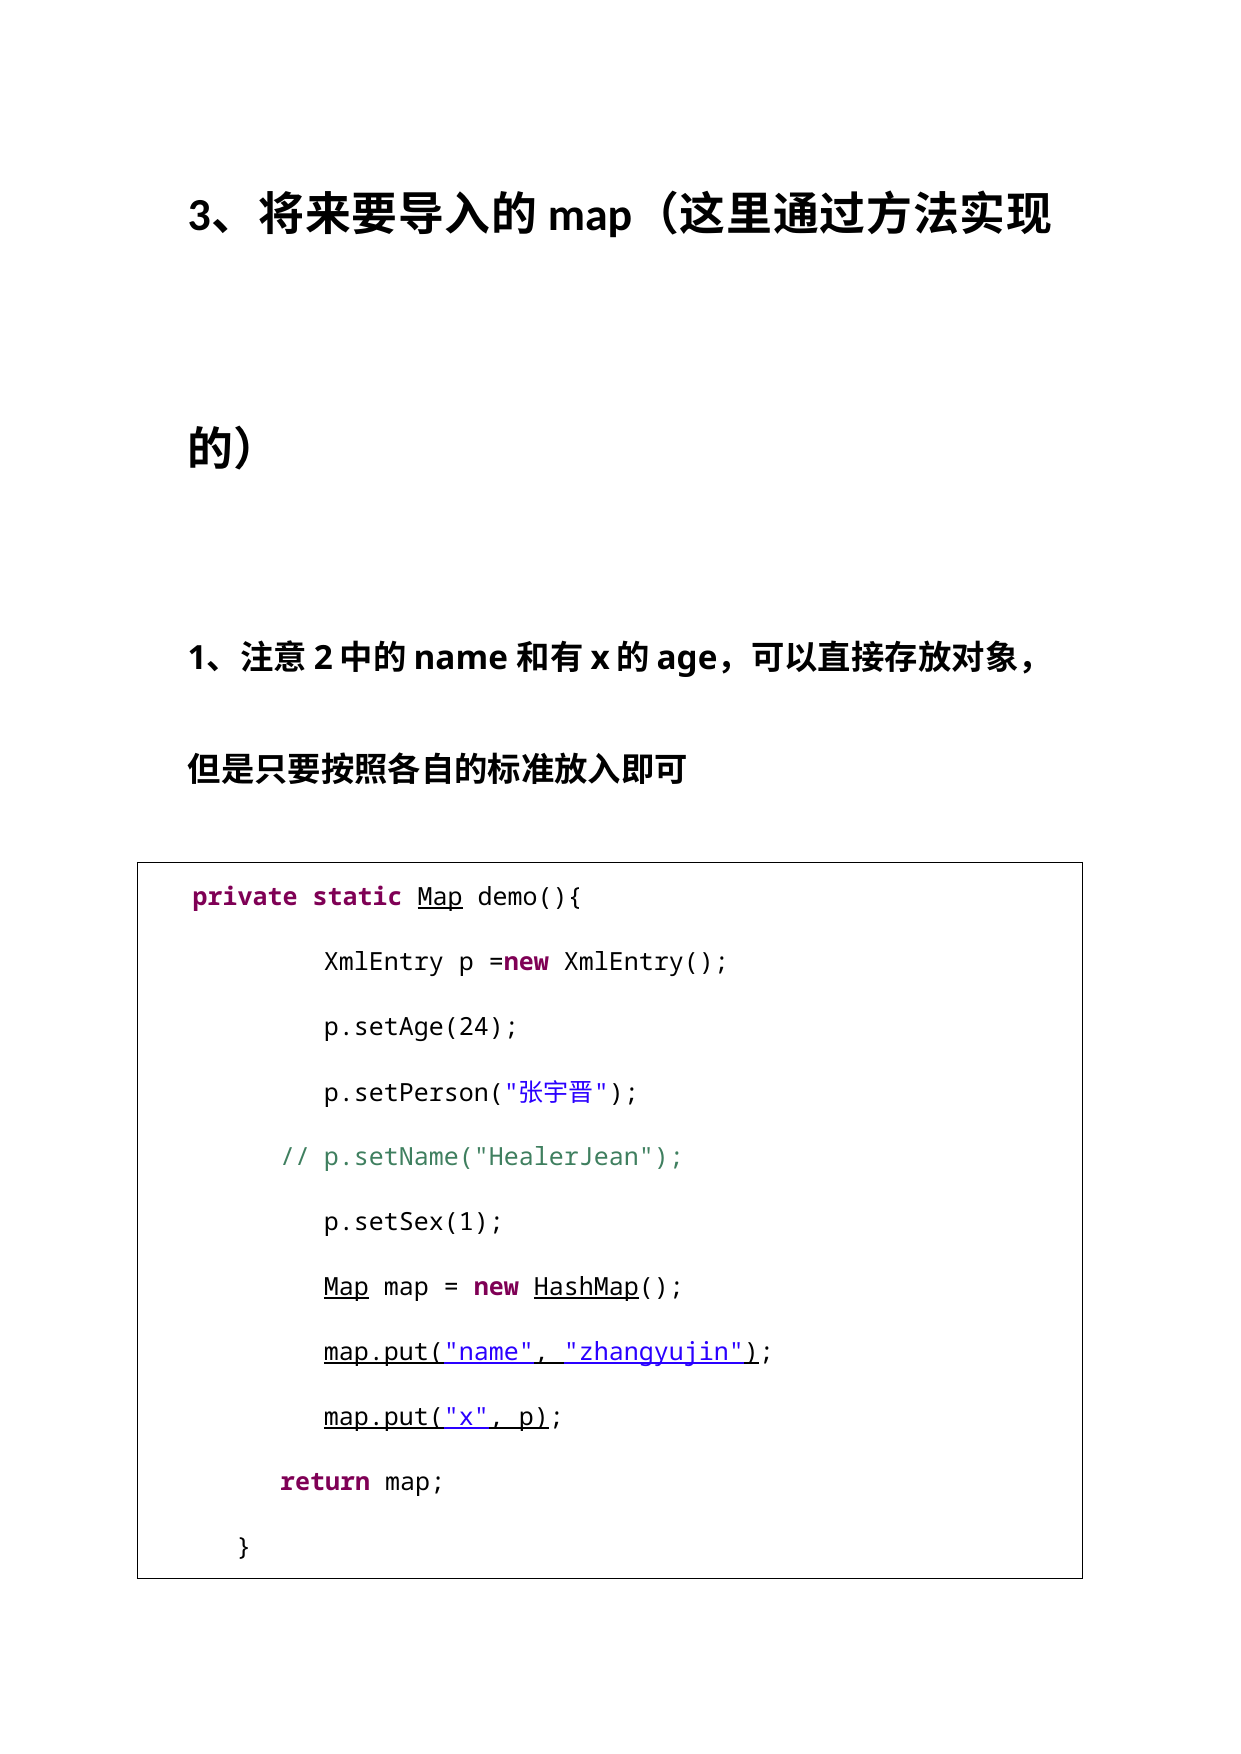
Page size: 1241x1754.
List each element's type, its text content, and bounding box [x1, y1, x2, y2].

subtitle 3、将来要导入的map（这里通过方法实现的） [187, 162, 1053, 494]
subtitle 1、注意2中的name 和有x的age，可以直接存放对象，但是只要按照各自的标准放入即可 [187, 622, 1053, 800]
table_header private static Map demo(){ XmlEntry p =new XmlEntry(); p.setAge(24); p.setPerson("张宇晋"); // p.setName("HealerJean"); p.setSex(1); Map map = new HashMap(); map.put("name", "zhangyujin"); map.put("x", p); return map; } [138, 863, 1082, 1578]
